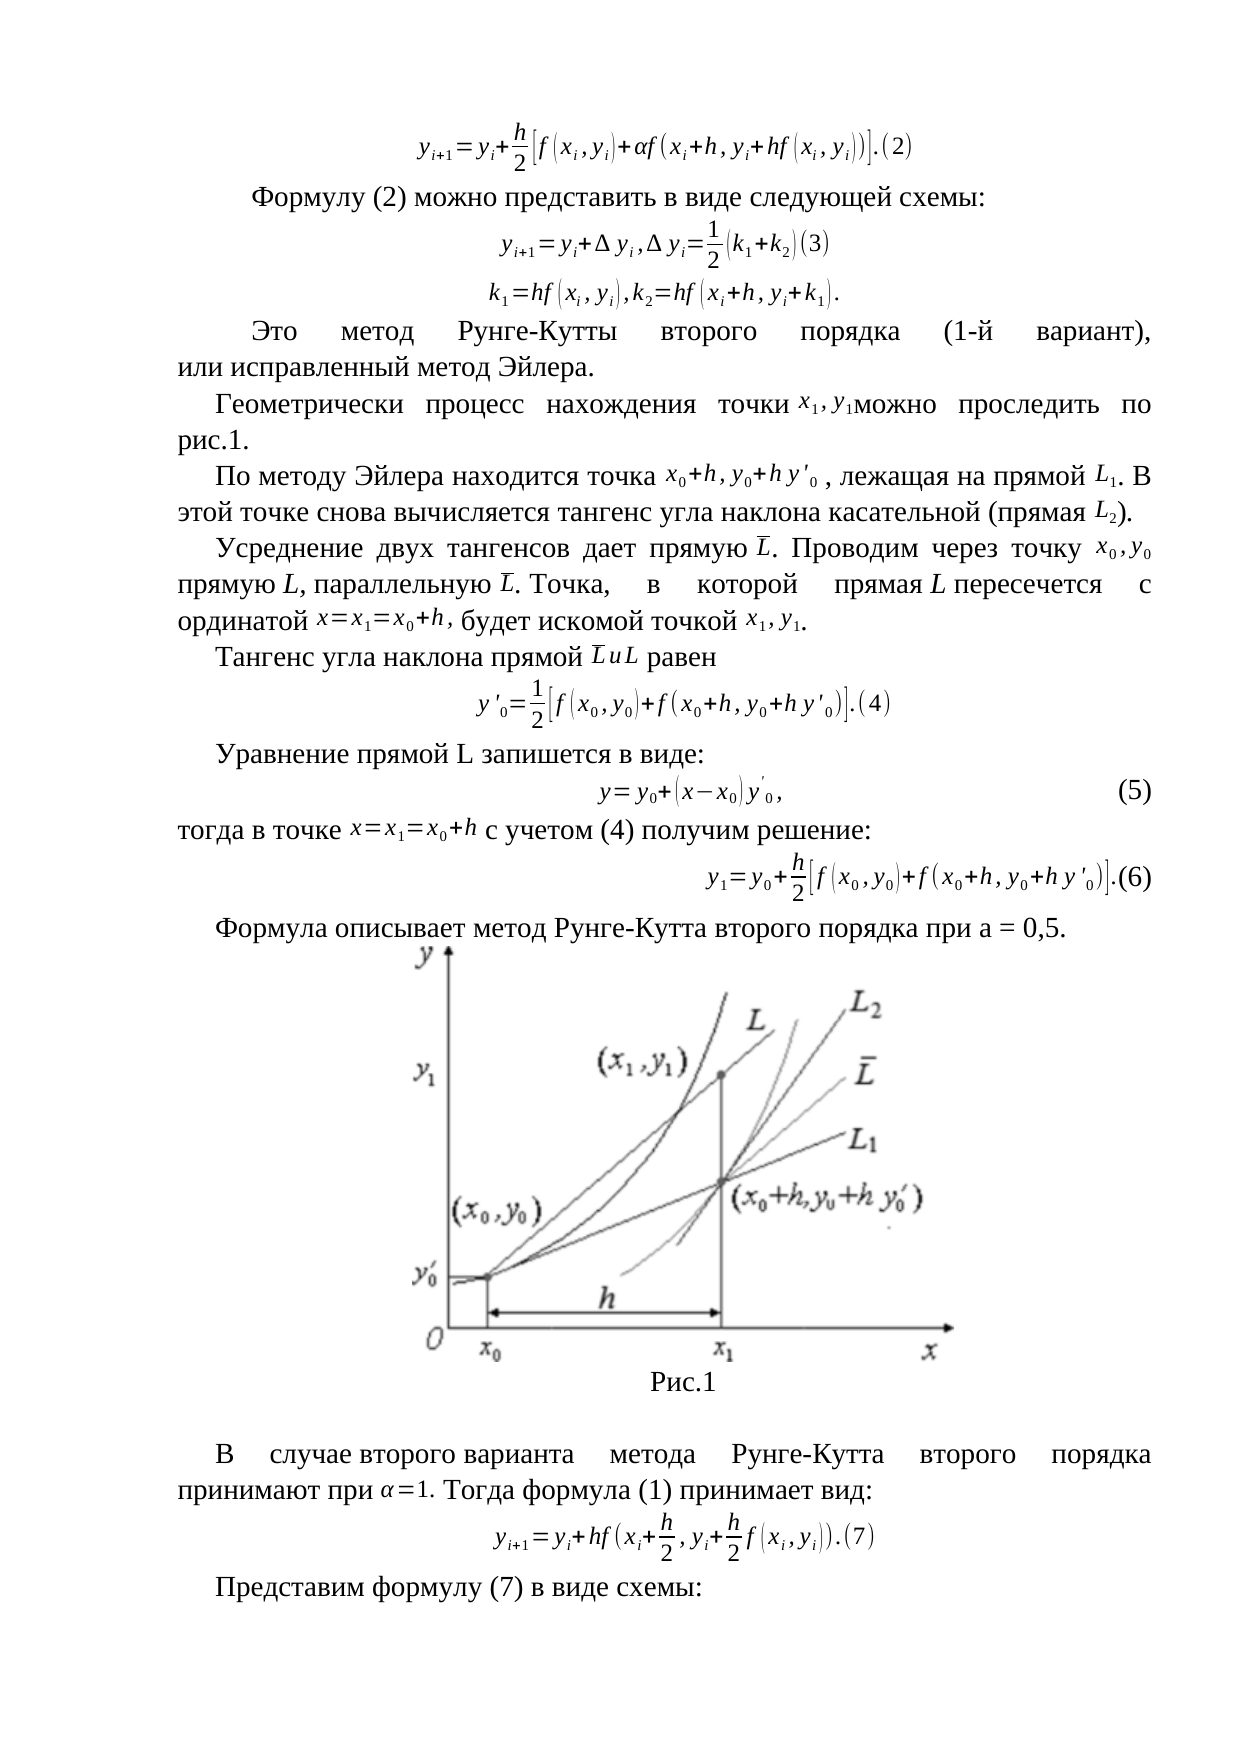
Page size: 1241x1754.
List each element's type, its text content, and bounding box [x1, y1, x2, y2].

text (6) [177, 848, 1152, 907]
text Уравнение прямой L запишется в виде: [177, 736, 1152, 769]
text Усреднение двух тангенсов дает прямую . Проводим через точку прямую L, параллельную . Точка, в которой прямая L пересечется с ординатой будет искомой точкой . [177, 530, 1152, 636]
text (5) [177, 772, 1152, 809]
text Геометрически процесс нахождения точки можно проследить по рис.1. [177, 386, 1152, 455]
text Представим формулу (7) в виде схемы: [177, 1569, 1152, 1603]
text тогда в точке с учетом (4) получим решение: [177, 812, 1152, 846]
picture [412, 946, 955, 1362]
text Формулу (2) можно представить в виде следующей схемы: [177, 179, 1152, 213]
text По методу Эйлера находится точка , лежащая на прямой . В этой точке снова вычисляется тангенс угла наклона касательной (прямая ). [177, 458, 1152, 528]
text Это метод Рунге-Кутты второго порядка (1-й вариант), или исправленный метод Эйлера. [177, 313, 1152, 383]
text Тангенс угла наклона прямой равен [177, 639, 1152, 672]
text Формула описывает метод Рунге-Кутта второго порядка при а = 0,5. [177, 910, 1152, 943]
text Рис.1 [177, 1364, 1152, 1397]
text В случае второго варианта метода Рунге-Кутта второго порядка принимают при Тогда формула (1) принимает вид: [177, 1436, 1152, 1506]
